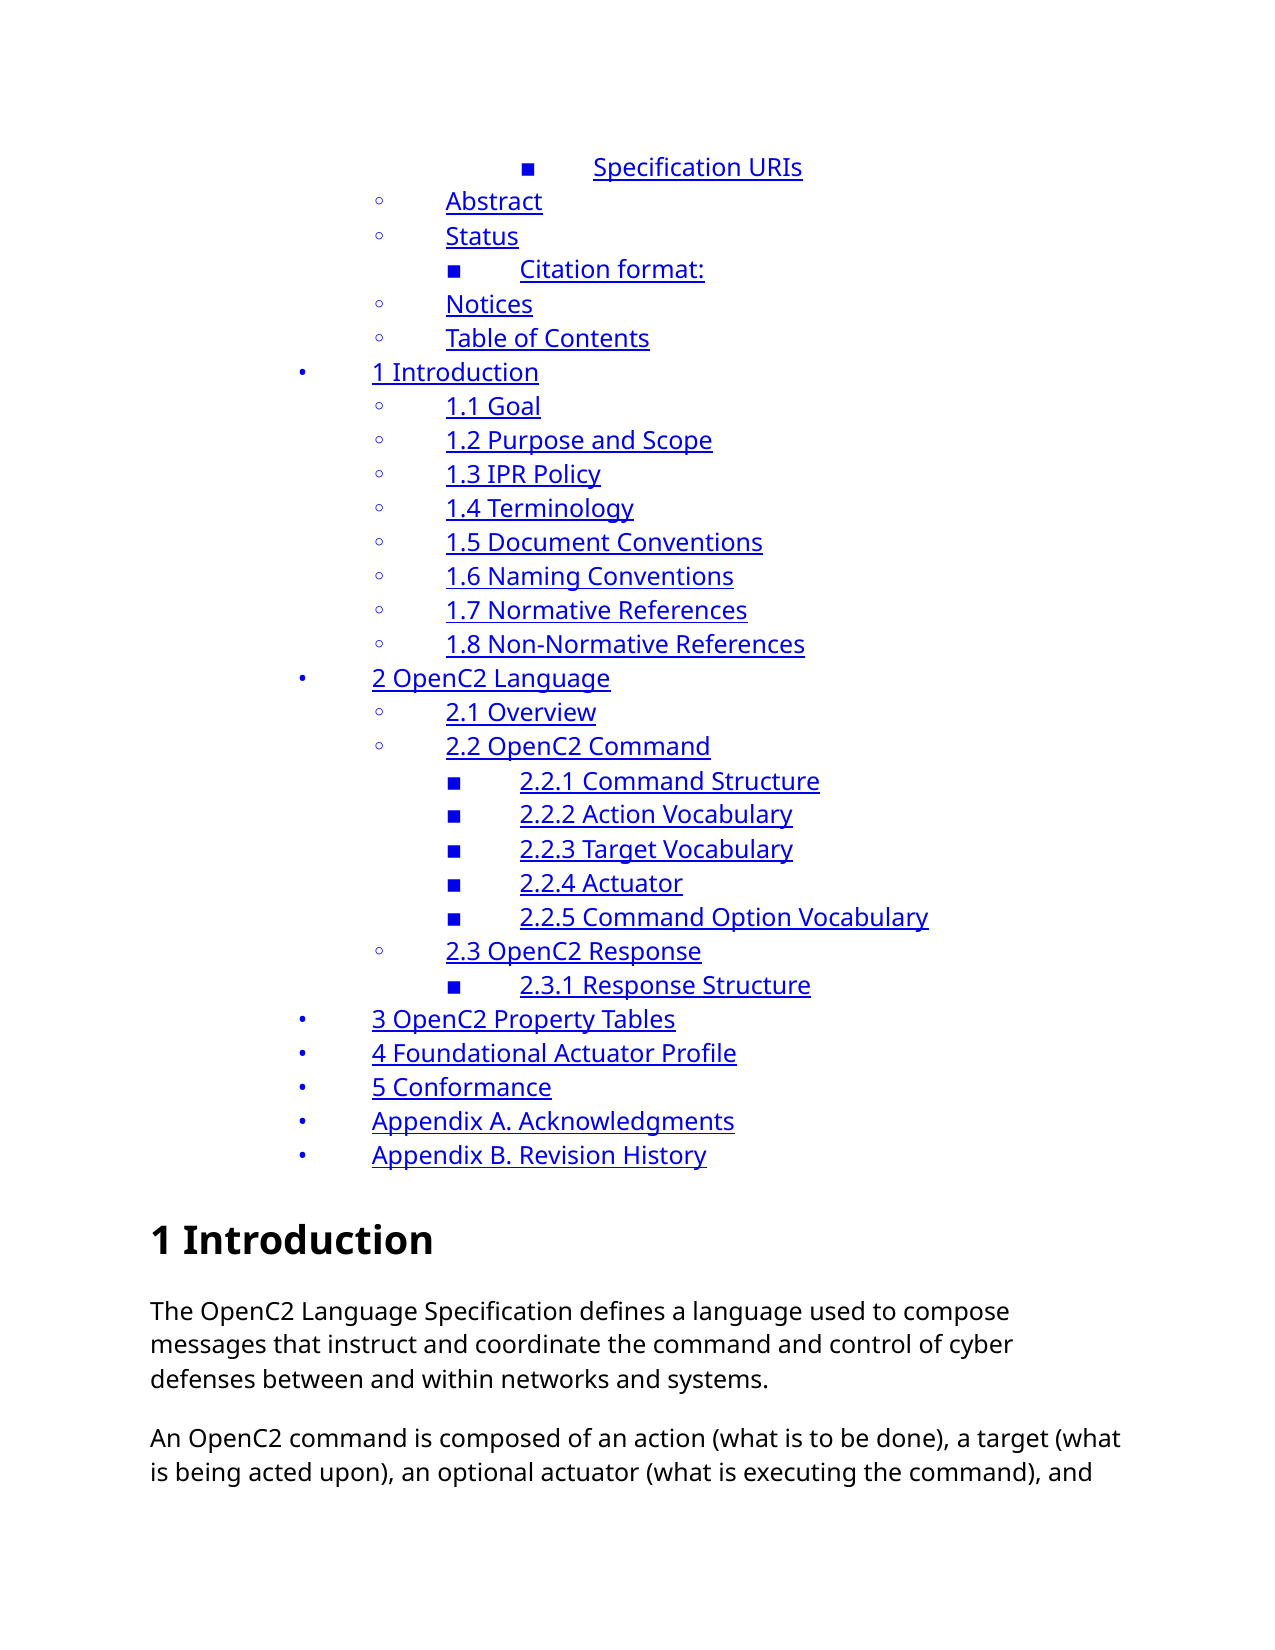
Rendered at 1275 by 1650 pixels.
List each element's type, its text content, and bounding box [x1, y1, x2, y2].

text • Appendix A. Acknowledgments [225, 1104, 1125, 1138]
text • Appendix B. Revision History [225, 1138, 1125, 1172]
text • 2 OpenC2 Language [225, 661, 1125, 695]
text • 5 Conformance [225, 1070, 1125, 1104]
text ◦ 1.3 IPR Policy [300, 457, 1125, 491]
text • 4 Foundational Actuator Profile [225, 1036, 1125, 1070]
text ◦ Notices [300, 286, 1125, 320]
text • 1 Introduction [225, 354, 1125, 388]
text ◦ 1.6 Naming Conventions [300, 559, 1125, 593]
text The OpenC2 Language Specification defines a language used to compose messages that instruct and coordinate the command and control of cyber defenses between and within networks and systems. [150, 1294, 1125, 1396]
text ▪ 2.2.5 Command Option Vocabulary [375, 899, 1125, 933]
text ◦ 1.1 Goal [300, 388, 1125, 422]
text ◦ 1.8 Non-Normative References [300, 627, 1125, 661]
text ▪ Specification URIs [450, 150, 1125, 184]
text ▪ 2.2.4 Actuator [375, 865, 1125, 899]
text ◦ 2.3 OpenC2 Response [300, 933, 1125, 967]
text ▪ 2.2.3 Target Vocabulary [375, 831, 1125, 865]
text • 3 OpenC2 Property Tables [225, 1002, 1125, 1036]
text ▪ Citation format: [375, 252, 1125, 286]
text ▪ 2.2.1 Command Structure [375, 763, 1125, 797]
text ◦ Status [300, 218, 1125, 252]
text ◦ 1.2 Purpose and Scope [300, 422, 1125, 457]
text ◦ 1.4 Terminology [300, 491, 1125, 525]
text ▪ 2.2.2 Action Vocabulary [375, 797, 1125, 831]
text ▪ 2.3.1 Response Structure [375, 967, 1125, 1002]
text ◦ 2.1 Overview [300, 695, 1125, 729]
text ◦ 2.2 OpenC2 Command [300, 729, 1125, 763]
text ◦ Table of Contents [300, 320, 1125, 354]
text ◦ 1.5 Document Conventions [300, 525, 1125, 559]
text 1 Introduction [150, 1213, 1125, 1267]
text ◦ Abstract [300, 184, 1125, 218]
text ◦ 1.7 Normative References [300, 593, 1125, 627]
